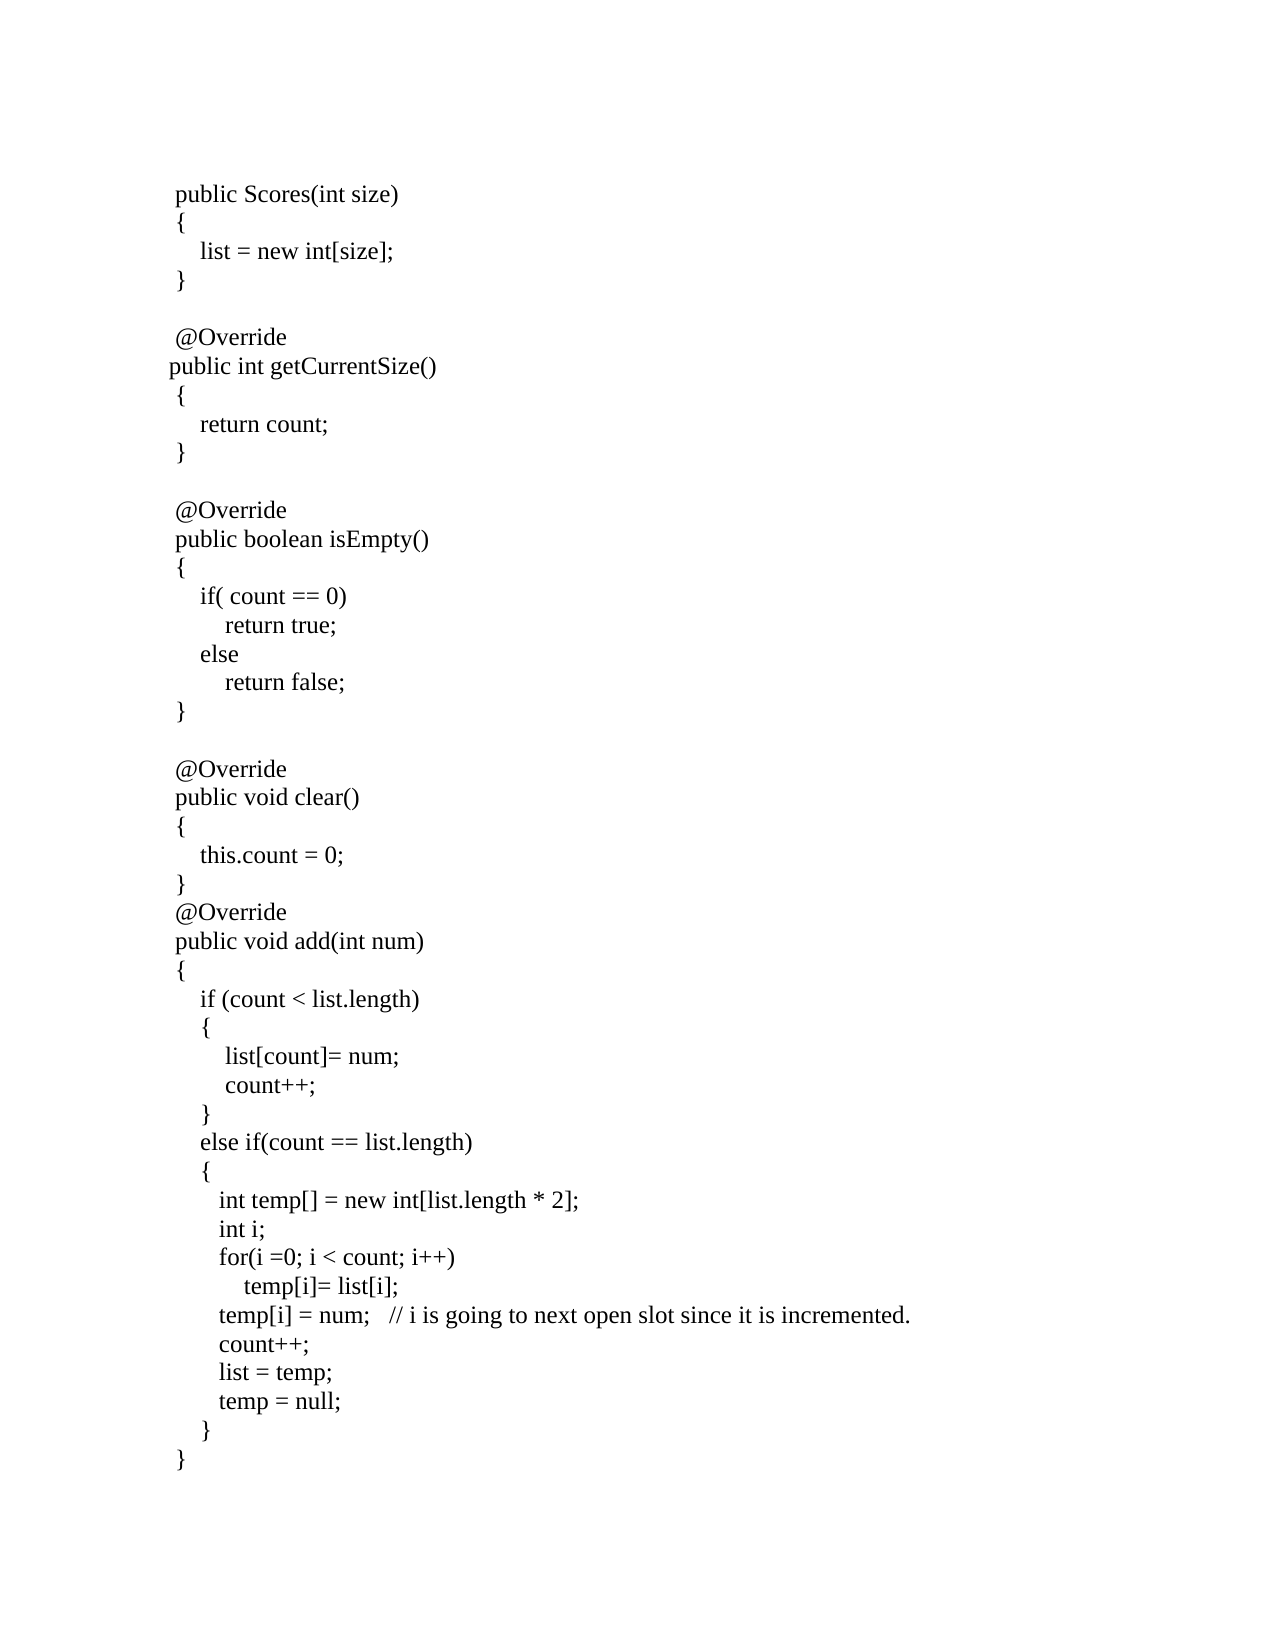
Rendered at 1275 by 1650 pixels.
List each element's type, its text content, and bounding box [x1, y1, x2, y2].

text int temp[] = new int[list.length * 2]; [150, 1185, 1125, 1214]
text public void add(int num) [150, 926, 1125, 955]
text } [150, 1099, 1125, 1127]
text { [150, 811, 1125, 840]
text public Scores(int size) [150, 179, 1125, 207]
text return count; [150, 409, 1125, 437]
text this.count = 0; [150, 840, 1125, 869]
text { [150, 207, 1125, 236]
text { [150, 1156, 1125, 1185]
text @Override [150, 754, 1125, 782]
text @Override [150, 322, 1125, 351]
text } [150, 869, 1125, 897]
text if( count == 0) [150, 581, 1125, 610]
text public void clear() [150, 782, 1125, 811]
text list[count]= num; [150, 1041, 1125, 1070]
text list = temp; [150, 1357, 1125, 1386]
text { [150, 955, 1125, 984]
text count++; [150, 1329, 1125, 1357]
text if (count < list.length) [150, 984, 1125, 1012]
text else if(count == list.length) [150, 1127, 1125, 1156]
text int i; [150, 1214, 1125, 1242]
text } [150, 265, 1125, 294]
text temp[i] = num; // i is going to next open slot since it is incremented. [150, 1300, 1125, 1329]
text } [150, 437, 1125, 466]
text } [150, 1444, 1125, 1472]
text { [150, 552, 1125, 581]
text return true; [150, 610, 1125, 639]
text } [150, 696, 1125, 725]
text return false; [150, 667, 1125, 696]
text public boolean isEmpty() [150, 524, 1125, 552]
text for(i =0; i < count; i++) [150, 1242, 1125, 1271]
text @Override [150, 495, 1125, 524]
text { [150, 1012, 1125, 1041]
text else [150, 639, 1125, 667]
text @Override [150, 897, 1125, 926]
text } [150, 1415, 1125, 1444]
text temp = null; [150, 1386, 1125, 1415]
text public int getCurrentSize() [150, 351, 1125, 380]
text count++; [150, 1070, 1125, 1099]
text { [150, 380, 1125, 409]
text temp[i]= list[i]; [150, 1271, 1125, 1300]
text list = new int[size]; [150, 236, 1125, 265]
